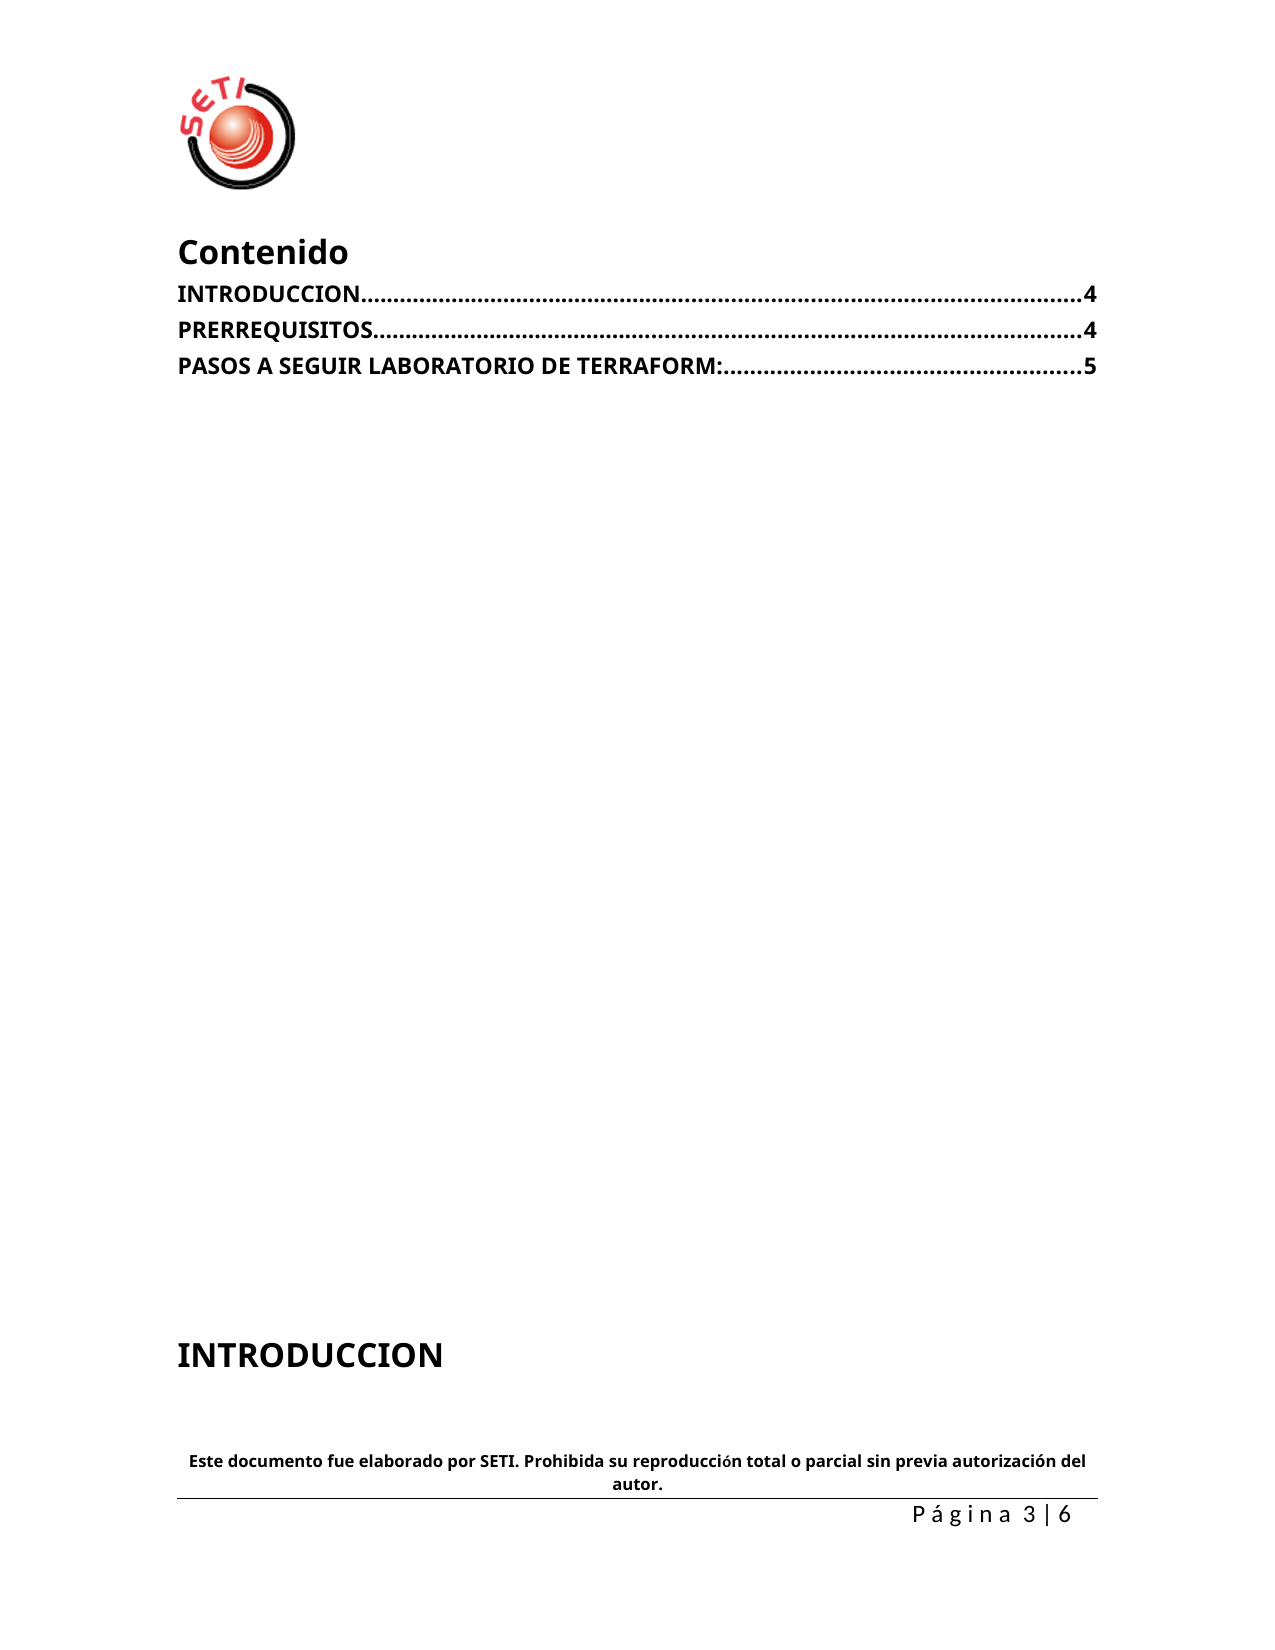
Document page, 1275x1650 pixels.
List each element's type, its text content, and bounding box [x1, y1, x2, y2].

subtitle INTRODUCCION [177, 1332, 1098, 1377]
picture [177, 73, 305, 201]
